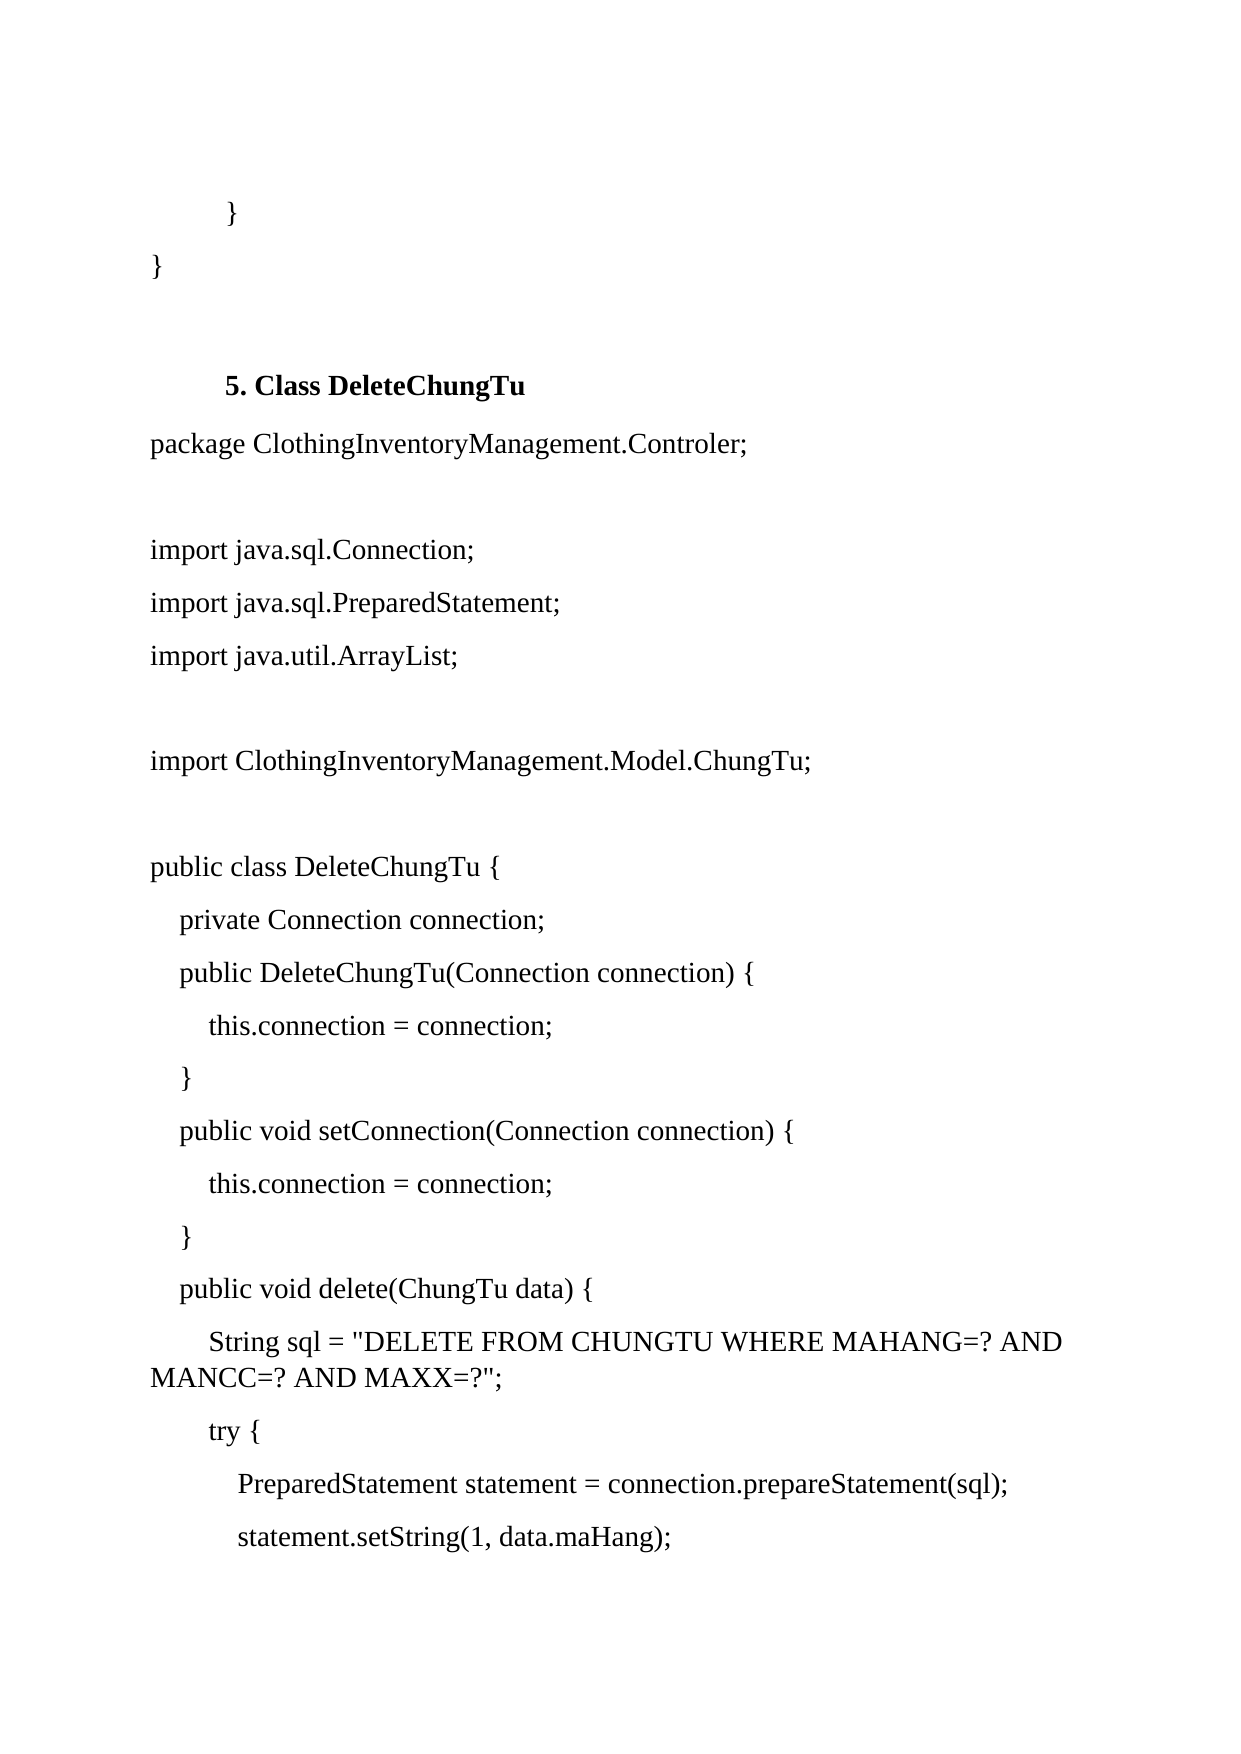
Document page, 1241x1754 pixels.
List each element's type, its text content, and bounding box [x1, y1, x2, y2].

text this.connection = connection; [150, 1008, 1090, 1041]
text public void setConnection(Connection connection) { [150, 1113, 1090, 1147]
text import java.util.ArrayList; [150, 638, 1090, 671]
text } [150, 248, 1090, 282]
text package ClothingInventoryManagement.Controler; [150, 427, 1090, 460]
text public class DeleteChungTu { [150, 849, 1090, 883]
text } [150, 196, 1090, 229]
text } [150, 1219, 1090, 1252]
text statement.setString(1, data.maHang); [150, 1519, 1090, 1553]
text public void delete(ChungTu data) { [150, 1272, 1090, 1305]
text import ClothingInventoryManagement.Model.ChungTu; [150, 743, 1090, 777]
subtitle 5. Class DeleteChungTu [225, 368, 1090, 402]
text private Connection connection; [150, 902, 1090, 936]
text public DeleteChungTu(Connection connection) { [150, 955, 1090, 988]
text String sql = "DELETE FROM CHUNGTU WHERE MAHANG=? AND MANCC=? AND MAXX=?"; [150, 1324, 1090, 1394]
text this.connection = connection; [150, 1166, 1090, 1199]
text import java.sql.Connection; [150, 532, 1090, 566]
text import java.sql.PreparedStatement; [150, 585, 1090, 619]
text } [150, 1060, 1090, 1094]
text PreparedStatement statement = connection.prepareStatement(sql); [150, 1466, 1090, 1500]
text try { [150, 1413, 1090, 1447]
